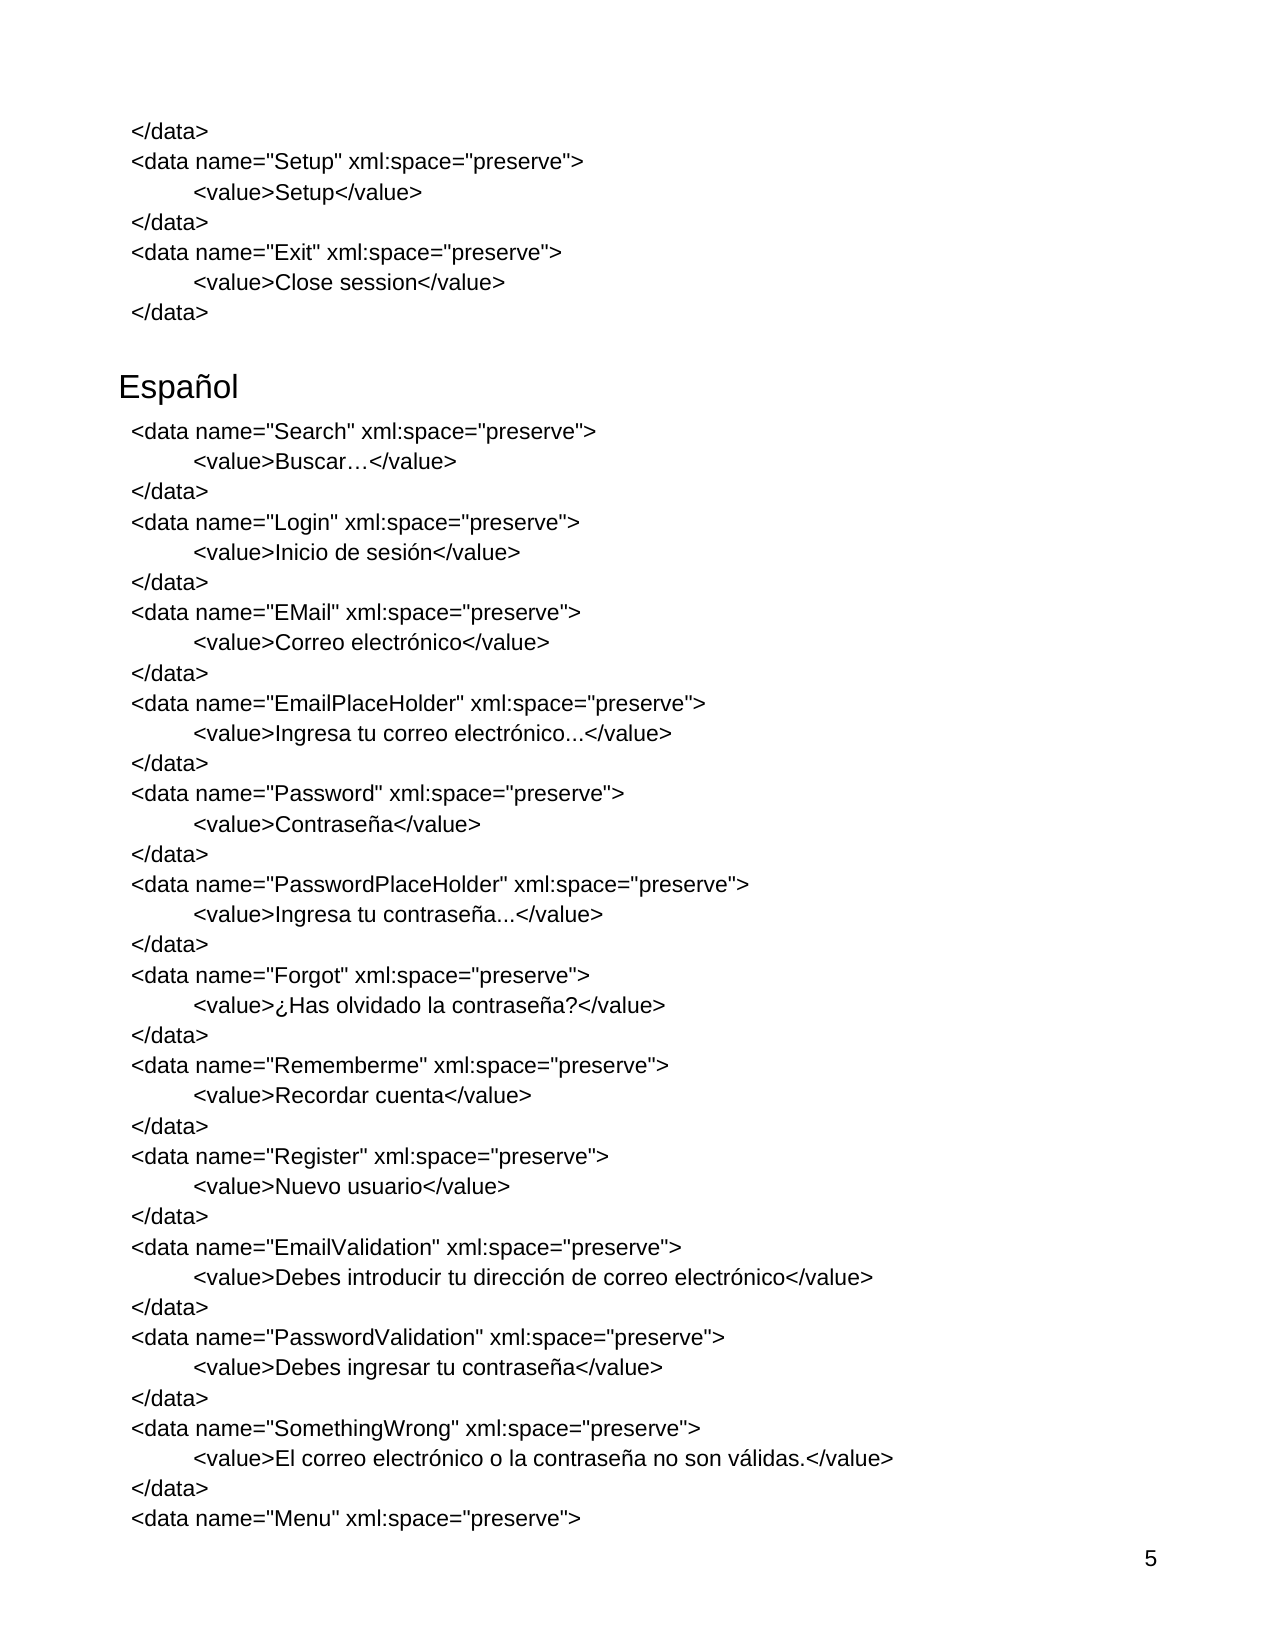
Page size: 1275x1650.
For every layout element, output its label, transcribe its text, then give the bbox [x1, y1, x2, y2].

text </data> [118, 569, 1157, 595]
text <value>Nuevo usuario</value> [118, 1173, 1157, 1199]
text <data name="EmailValidation" xml:space="preserve"> [118, 1233, 1157, 1260]
text <value>¿Has olvidado la contraseña?</value> [118, 992, 1157, 1018]
text <data name="Login" xml:space="preserve"> [118, 508, 1157, 535]
text <value>Inicio de sesión</value> [118, 539, 1157, 565]
text </data> [118, 299, 1157, 326]
text <value>Debes introducir tu dirección de correo electrónico</value> [118, 1264, 1157, 1290]
text </data> [118, 118, 1157, 144]
text </data> [118, 1022, 1157, 1048]
text <value>Close session</value> [118, 269, 1157, 295]
text <value>Contraseña</value> [118, 811, 1157, 837]
text <value>Ingresa tu correo electrónico...</value> [118, 720, 1157, 746]
text </data> [118, 750, 1157, 777]
text </data> [118, 1294, 1157, 1320]
text </data> [118, 1113, 1157, 1139]
text <data name="Search" xml:space="preserve"> [118, 418, 1157, 444]
text <data name="EMail" xml:space="preserve"> [118, 599, 1157, 626]
text </data> [118, 1384, 1157, 1411]
text <data name="Rememberme" xml:space="preserve"> [118, 1052, 1157, 1079]
text <value>Correo electrónico</value> [118, 629, 1157, 656]
text </data> [118, 209, 1157, 235]
text <data name="Setup" xml:space="preserve"> [118, 148, 1157, 174]
text <value>Recordar cuenta</value> [118, 1082, 1157, 1109]
text <data name="Password" xml:space="preserve"> [118, 780, 1157, 807]
text <data name="Register" xml:space="preserve"> [118, 1143, 1157, 1169]
text </data> [118, 1203, 1157, 1230]
text </data> [118, 931, 1157, 958]
text <value>Setup</value> [118, 178, 1157, 205]
text </data> [118, 841, 1157, 867]
text <value>Debes ingresar tu contraseña</value> [118, 1354, 1157, 1381]
text </data> [118, 478, 1157, 505]
text </data> [118, 659, 1157, 686]
subtitle Español [118, 367, 1157, 405]
text <data name="EmailPlaceHolder" xml:space="preserve"> [118, 690, 1157, 716]
text <data name="PasswordValidation" xml:space="preserve"> [118, 1324, 1157, 1351]
text <value>Buscar…</value> [118, 448, 1157, 474]
text <data name="Exit" xml:space="preserve"> [118, 239, 1157, 265]
text <data name="Menu" xml:space="preserve"> [118, 1505, 1157, 1532]
text <value>Ingresa tu contraseña...</value> [118, 901, 1157, 928]
text </data> [118, 1475, 1157, 1502]
text <data name="SomethingWrong" xml:space="preserve"> [118, 1415, 1157, 1441]
text <value>El correo electrónico o la contraseña no son válidas.</value> [118, 1445, 1157, 1471]
text <data name="Forgot" xml:space="preserve"> [118, 962, 1157, 988]
text <data name="PasswordPlaceHolder" xml:space="preserve"> [118, 871, 1157, 897]
